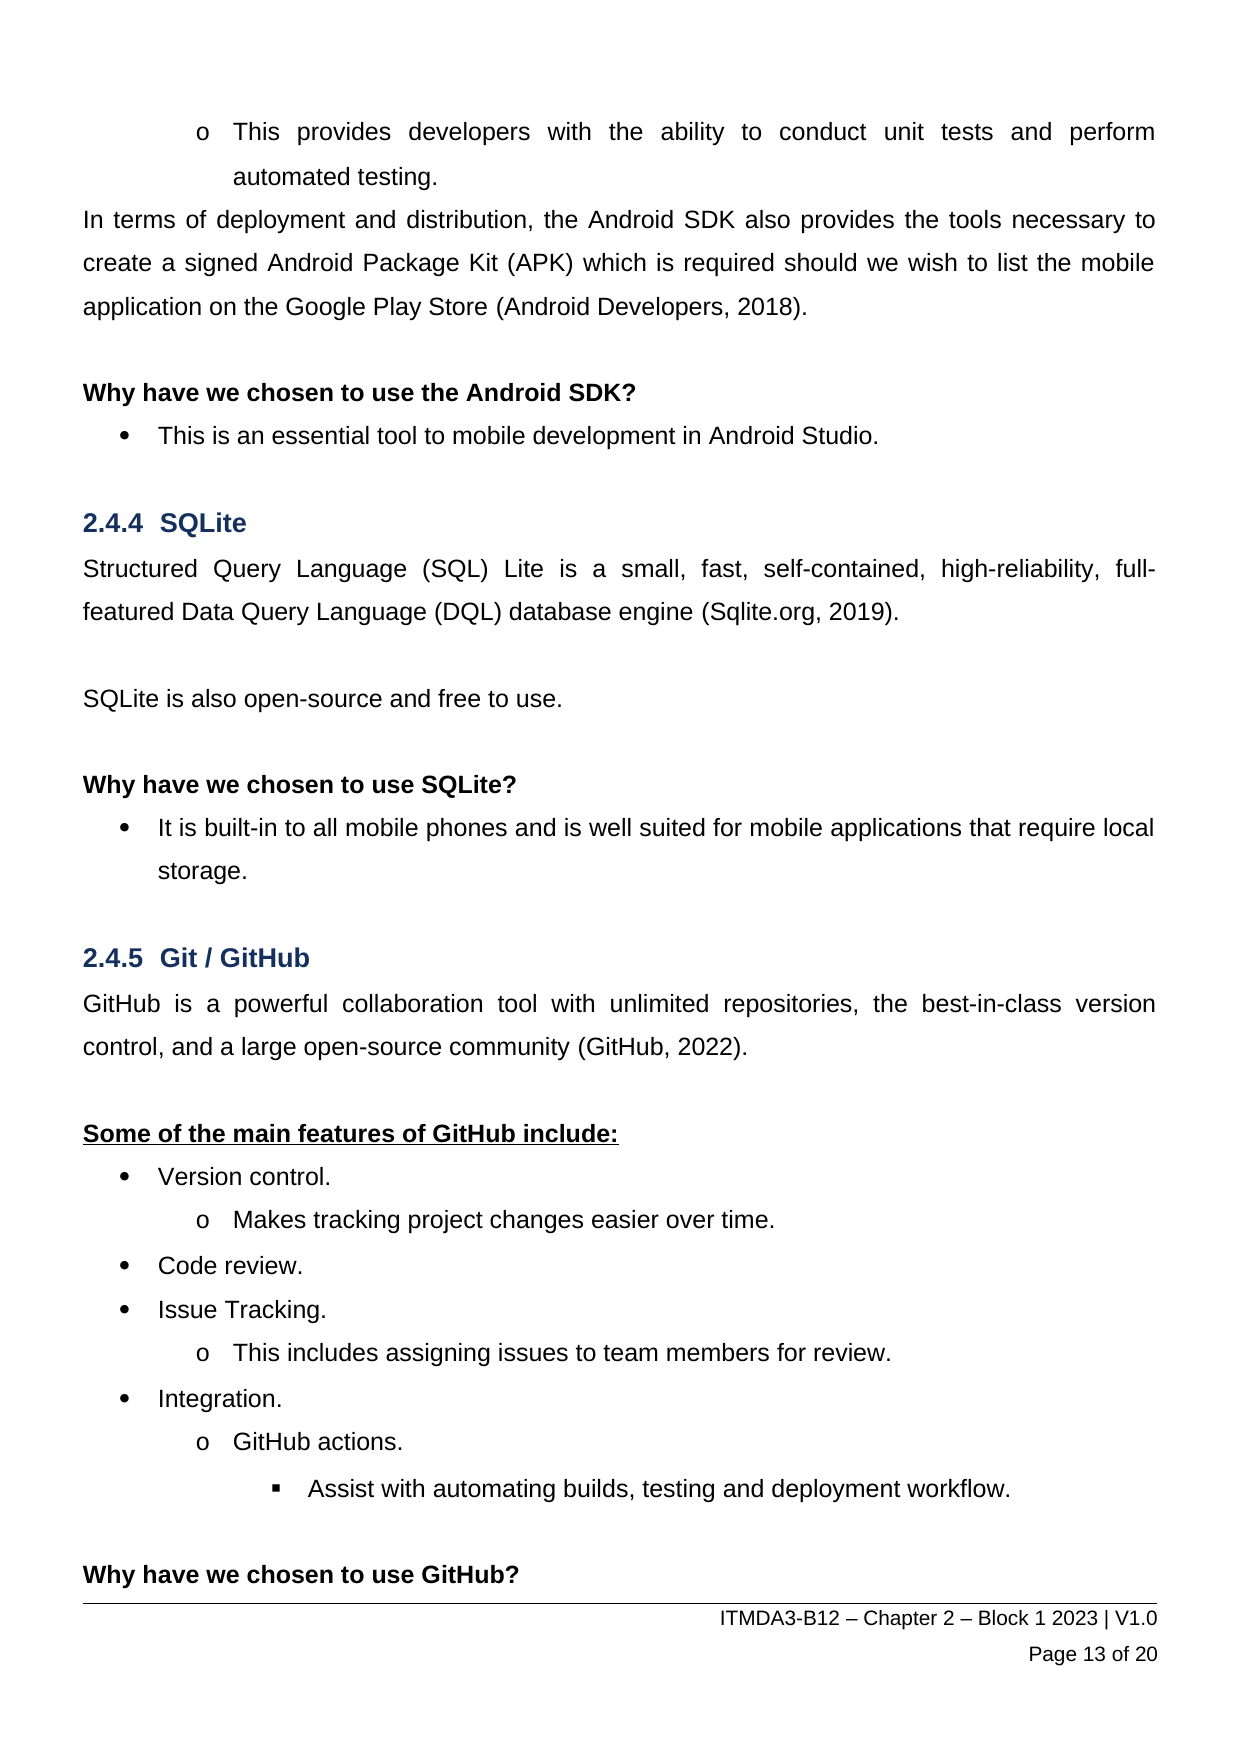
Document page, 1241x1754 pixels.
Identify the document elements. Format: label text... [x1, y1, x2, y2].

list It is built-in to all mobile phones and is well suited for mobile applications that require local storage. [120, 813, 1157, 885]
list This is an essential tool to mobile development in Android Studio. [120, 421, 1157, 450]
list Version control. [120, 1162, 1157, 1191]
text GitHub is a powerful collaboration tool with unlimited repositories, the best-in-class version control, and a large open-source community (GitHub, 2022). [83, 989, 1157, 1061]
text In terms of deployment and distribution, the Android SDK also provides the tools necessary to create a signed Android Package Kit (APK) which is required should we wish to list the mobile application on the Google Play Store (Android Developers, 2018). [83, 205, 1157, 320]
text Why have we chosen to use the Android SDK? [83, 378, 1157, 407]
list Assist with automating builds, testing and deployment workflow. [270, 1474, 1157, 1503]
list Makes tracking project changes easier over time. [195, 1205, 1157, 1236]
subtitle SQLite [83, 507, 1157, 538]
list This provides developers with the ability to conduct unit tests and perform automated testing. [195, 117, 1157, 191]
text Some of the main features of GitHub include: [83, 1119, 1157, 1147]
text Why have we chosen to use GitHub? [83, 1560, 1157, 1589]
subtitle Git / GitHub [83, 942, 1157, 974]
text SQLite is also open-source and free to use. [83, 683, 1157, 712]
list GitHub actions. [195, 1427, 1157, 1458]
list Code review. [120, 1251, 1157, 1280]
list Issue Tracking. [120, 1294, 1157, 1323]
text Structured Query Language (SQL) Lite is a small, fast, self-contained, high-reliability, full-featured Data Query Language (DQL) database engine (Sqlite.org, 2019). [83, 554, 1157, 626]
list Integration. [120, 1384, 1157, 1413]
text Why have we chosen to use SQLite? [83, 770, 1157, 798]
list This includes assigning issues to team members for review. [195, 1338, 1157, 1369]
